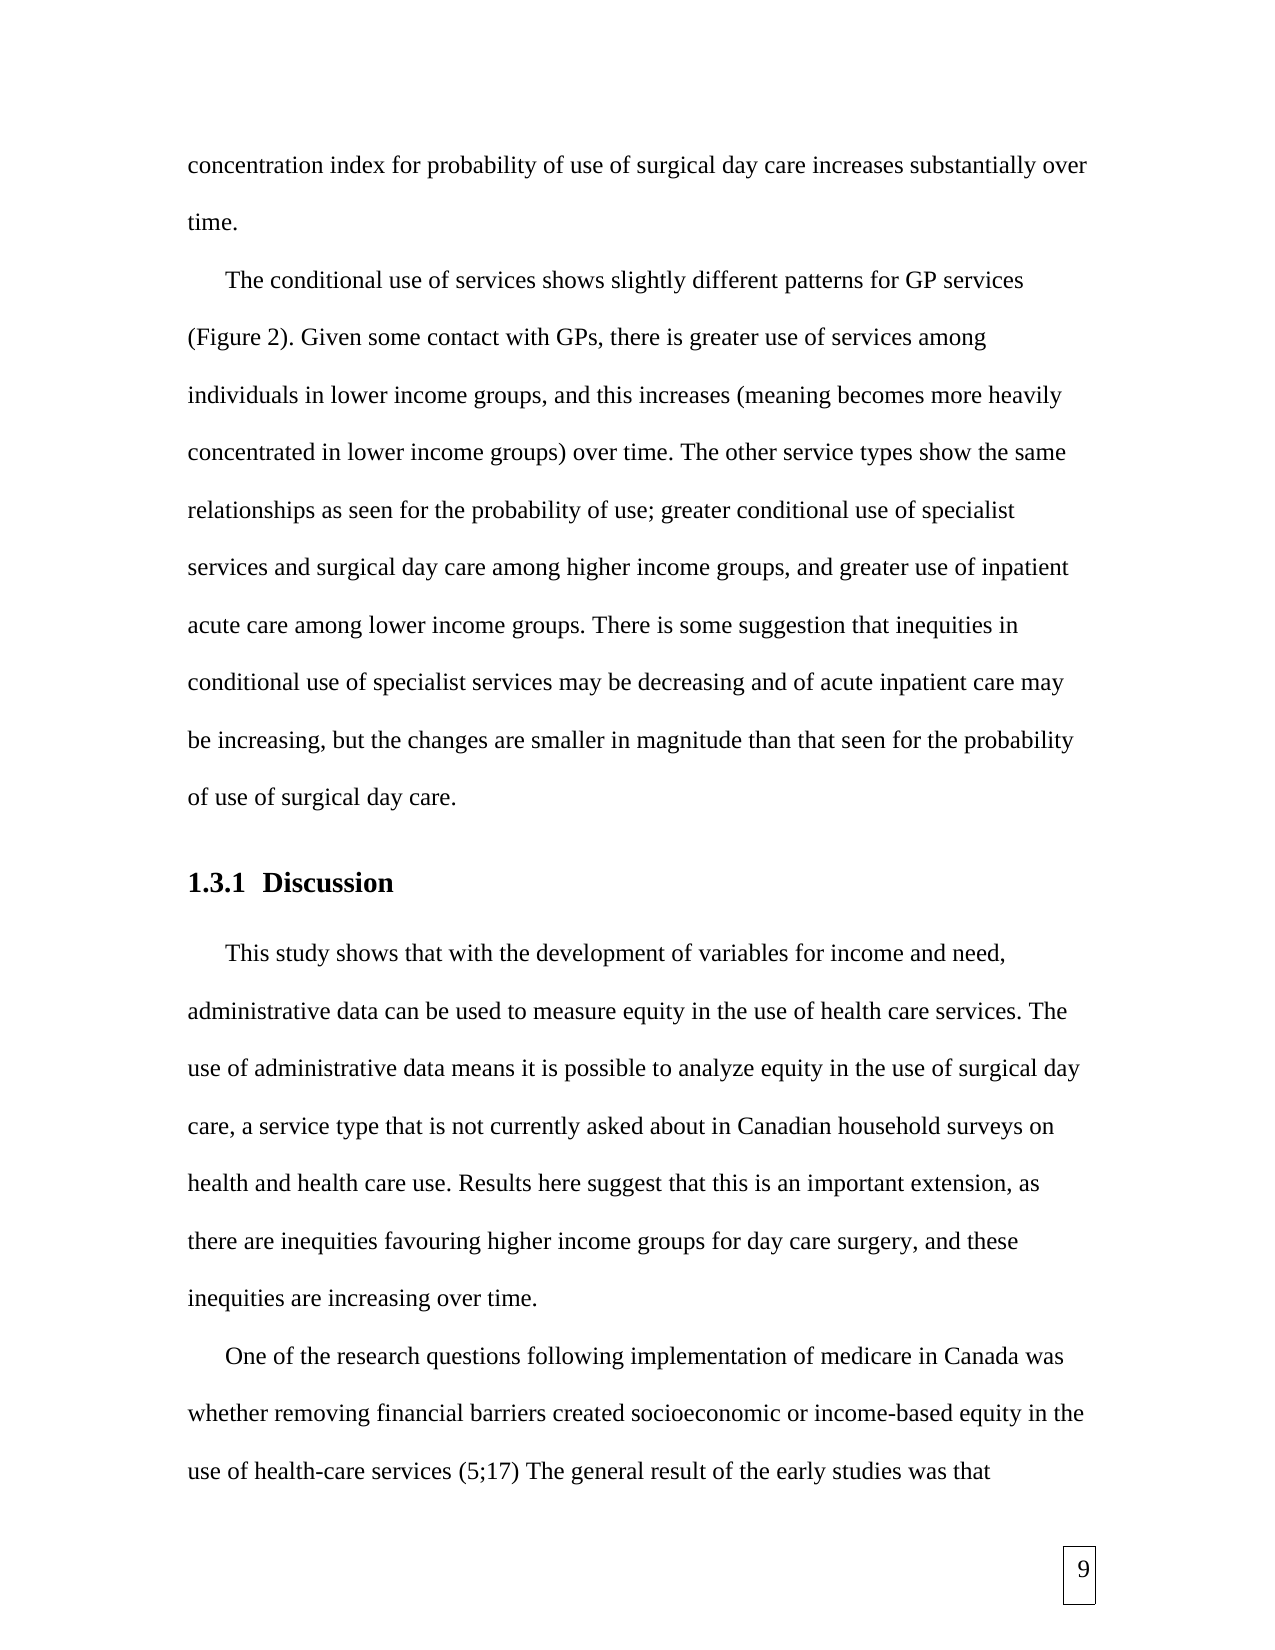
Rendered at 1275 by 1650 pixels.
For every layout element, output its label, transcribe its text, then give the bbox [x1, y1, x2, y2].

text This study shows that with the development of variables for income and need, administrative data can be used to measure equity in the use of health care services. The use of administrative data means it is possible to analyze equity in the use of surgical day care, a service type that is not currently asked about in Canadian household surveys on health and health care use. Results here suggest that this is an important extension, as there are inequities favouring higher income groups for day care surgery, and these inequities are increasing over time. [187, 938, 1087, 1312]
subtitle Discussion [187, 865, 1087, 898]
text The conditional use of services shows slightly different patterns for GP services (Figure 2). Given some contact with GPs, there is greater use of services among individuals in lower income groups, and this increases (meaning becomes more heavily concentrated in lower income groups) over time. The other service types show the same relationships as seen for the probability of use; greater conditional use of specialist services and surgical day care among higher income groups, and greater use of inpatient acute care among lower income groups. There is some suggestion that inequities in conditional use of specialist services may be decreasing and of acute inpatient care may be increasing, but the changes are smaller in magnitude than that seen for the probability of use of surgical day care. [187, 265, 1087, 811]
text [187, 1341, 1087, 1484]
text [187, 150, 1087, 236]
